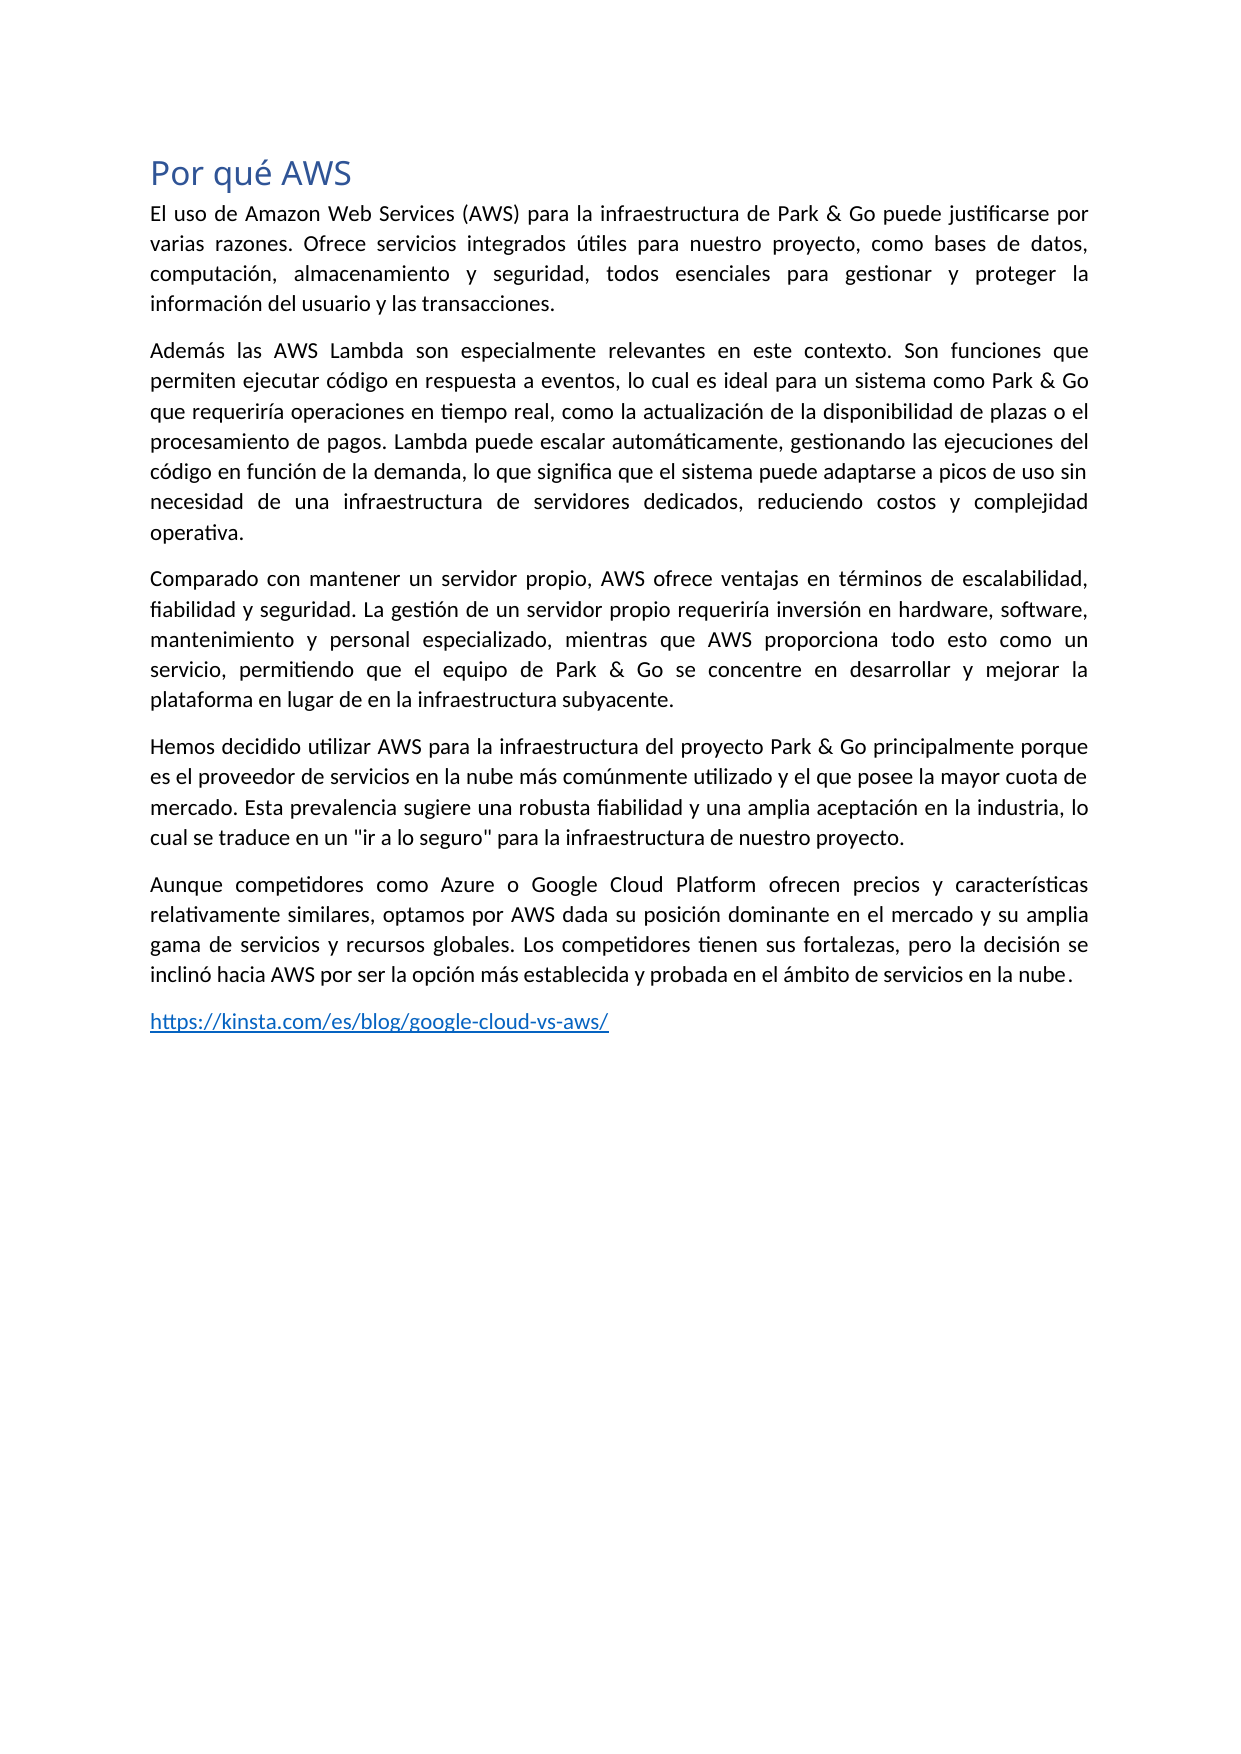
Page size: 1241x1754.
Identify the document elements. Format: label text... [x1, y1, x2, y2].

text Hemos decidido utilizar AWS para la infraestructura del proyecto Park & Go principalmente porque es el proveedor de servicios en la nube más comúnmente utilizado y el que posee la mayor cuota de mercado. Esta prevalencia sugiere una robusta fiabilidad y una amplia aceptación en la industria, lo cual se traduce en un "ir a lo seguro" para la infraestructura de nuestro proyecto. [150, 732, 1090, 851]
text Además las AWS Lambda son especialmente relevantes en este contexto. Son funciones que permiten ejecutar código en respuesta a eventos, lo cual es ideal para un sistema como Park & Go que requeriría operaciones en tiempo real, como la actualización de la disponibilidad de plazas o el procesamiento de pagos. Lambda puede escalar automáticamente, gestionando las ejecuciones del código en función de la demanda, lo que significa que el sistema puede adaptarse a picos de uso sin necesidad de una infraestructura de servidores dedicados, reduciendo costos y complejidad operativa. [150, 336, 1090, 546]
text https://kinsta.com/es/blog/google-cloud-vs-aws/ [150, 1007, 1090, 1035]
text Aunque competidores como Azure o Google Cloud Platform ofrecen precios y características relativamente similares, optamos por AWS dada su posición dominante en el mercado y su amplia gama de servicios y recursos globales. Los competidores tienen sus fortalezas, pero la decisión se inclinó hacia AWS por ser la opción más establecida y probada en el ámbito de servicios en la nube​​​​. [150, 870, 1090, 988]
text Comparado con mantener un servidor propio, AWS ofrece ventajas en términos de escalabilidad, fiabilidad y seguridad. La gestión de un servidor propio requeriría inversión en hardware, software, mantenimiento y personal especializado, mientras que AWS proporciona todo esto como un servicio, permitiendo que el equipo de Park & Go se concentre en desarrollar y mejorar la plataforma en lugar de en la infraestructura subyacente. [150, 564, 1090, 713]
text El uso de Amazon Web Services (AWS) para la infraestructura de Park & Go puede justificarse por varias razones. Ofrece servicios integrados útiles para nuestro proyecto, como bases de datos, computación, almacenamiento y seguridad, todos esenciales para gestionar y proteger la información del usuario y las transacciones. [150, 199, 1090, 318]
subtitle Por qué AWS [150, 150, 1090, 195]
